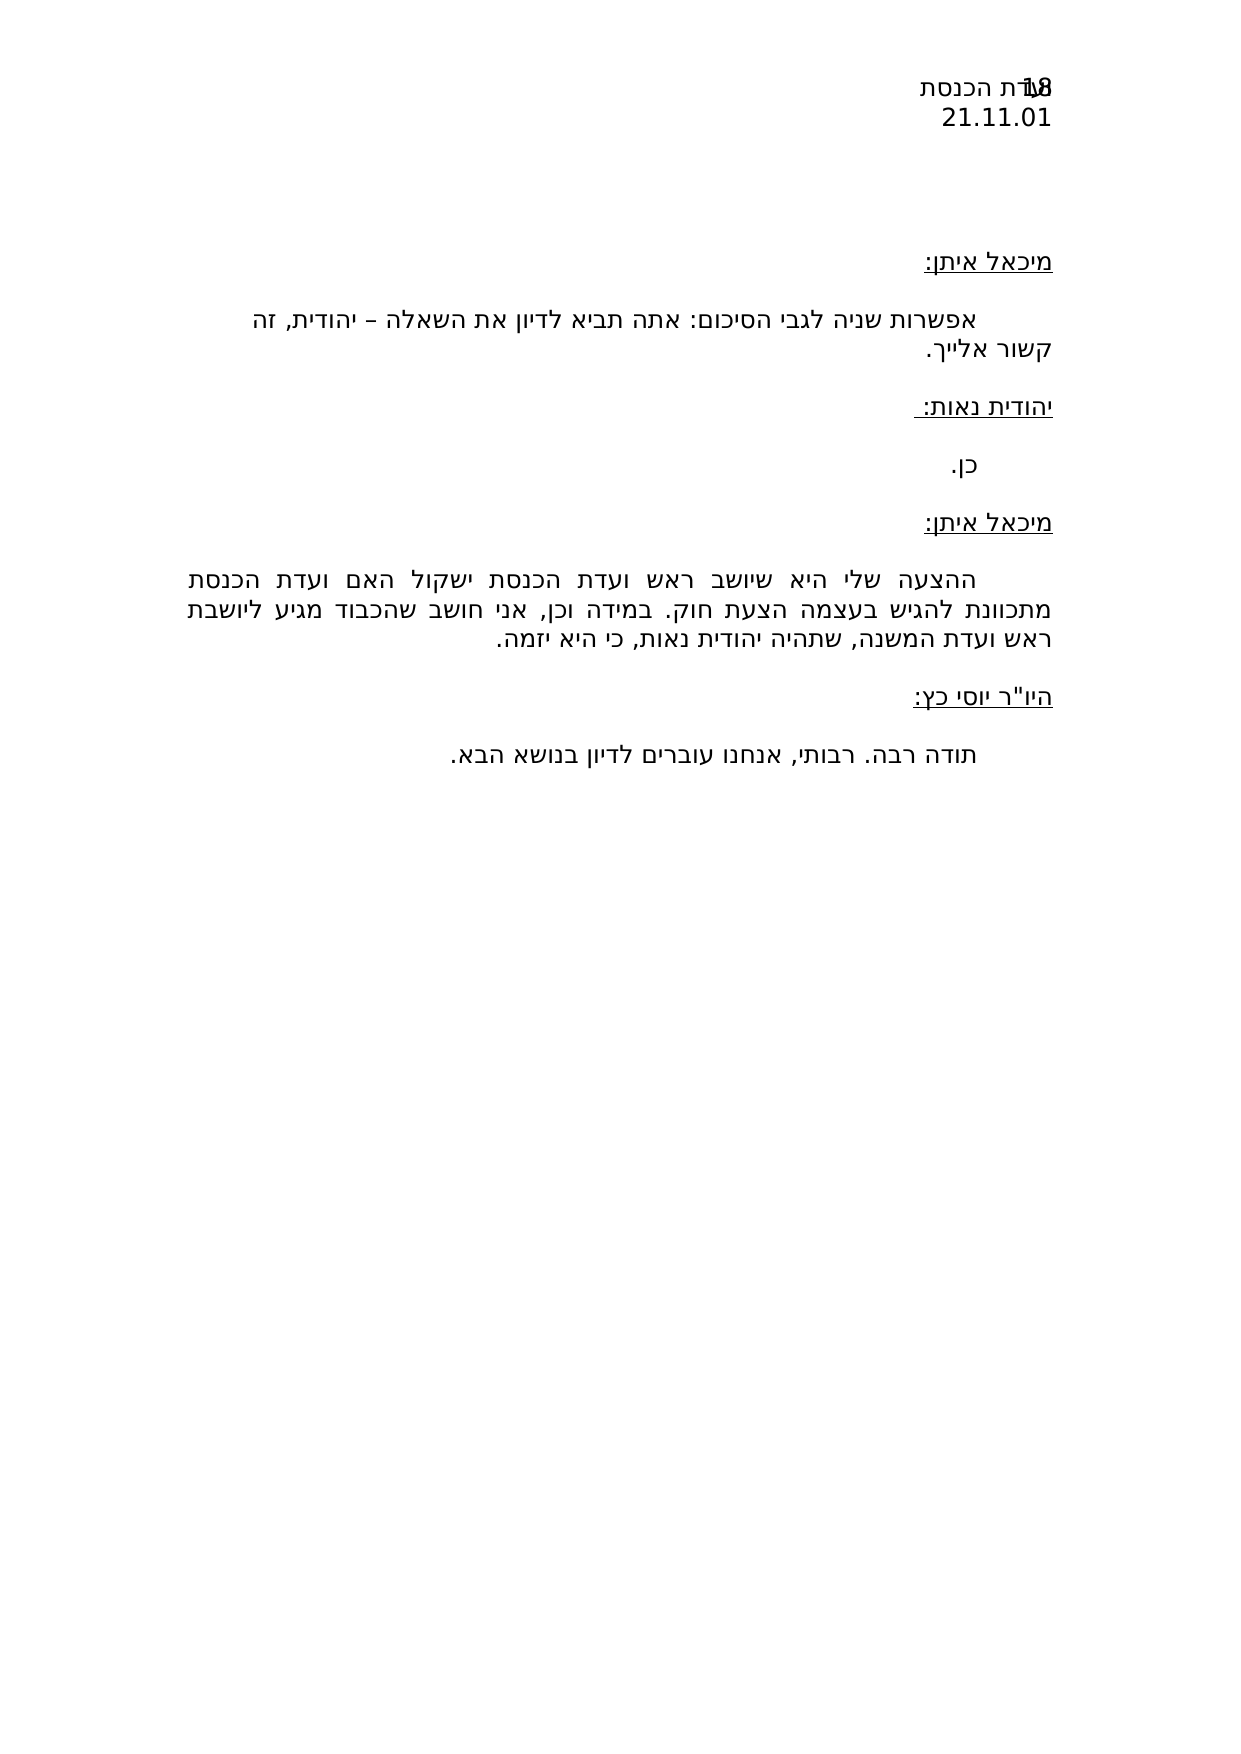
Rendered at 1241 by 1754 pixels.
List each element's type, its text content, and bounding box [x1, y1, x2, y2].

text תודה רבה. רבותי, אנחנו עוברים לדיון בנושא הבא. [187, 740, 1053, 769]
text ההצעה שלי היא שיושב ראש ועדת הכנסת ישקול האם ועדת הכנסת מתכוונת להגיש בעצמה הצעת חוק. במידה וכן, אני חושב שהכבוד מגיע ליושבת ראש ועדת המשנה, שתהיה יהודית נאות, כי היא יזמה. [187, 566, 1053, 653]
text מיכאל איתן: [187, 508, 1053, 537]
text יהודית נאות: [187, 392, 1053, 421]
text היו"ר יוסי כץ: [187, 682, 1053, 711]
text מיכאל איתן: [187, 247, 1053, 276]
text אפשרות שניה לגבי הסיכום: אתה תביא לדיון את השאלה – יהודית, זה קשור אלייך. [187, 305, 1053, 363]
text כן. [187, 450, 1053, 479]
